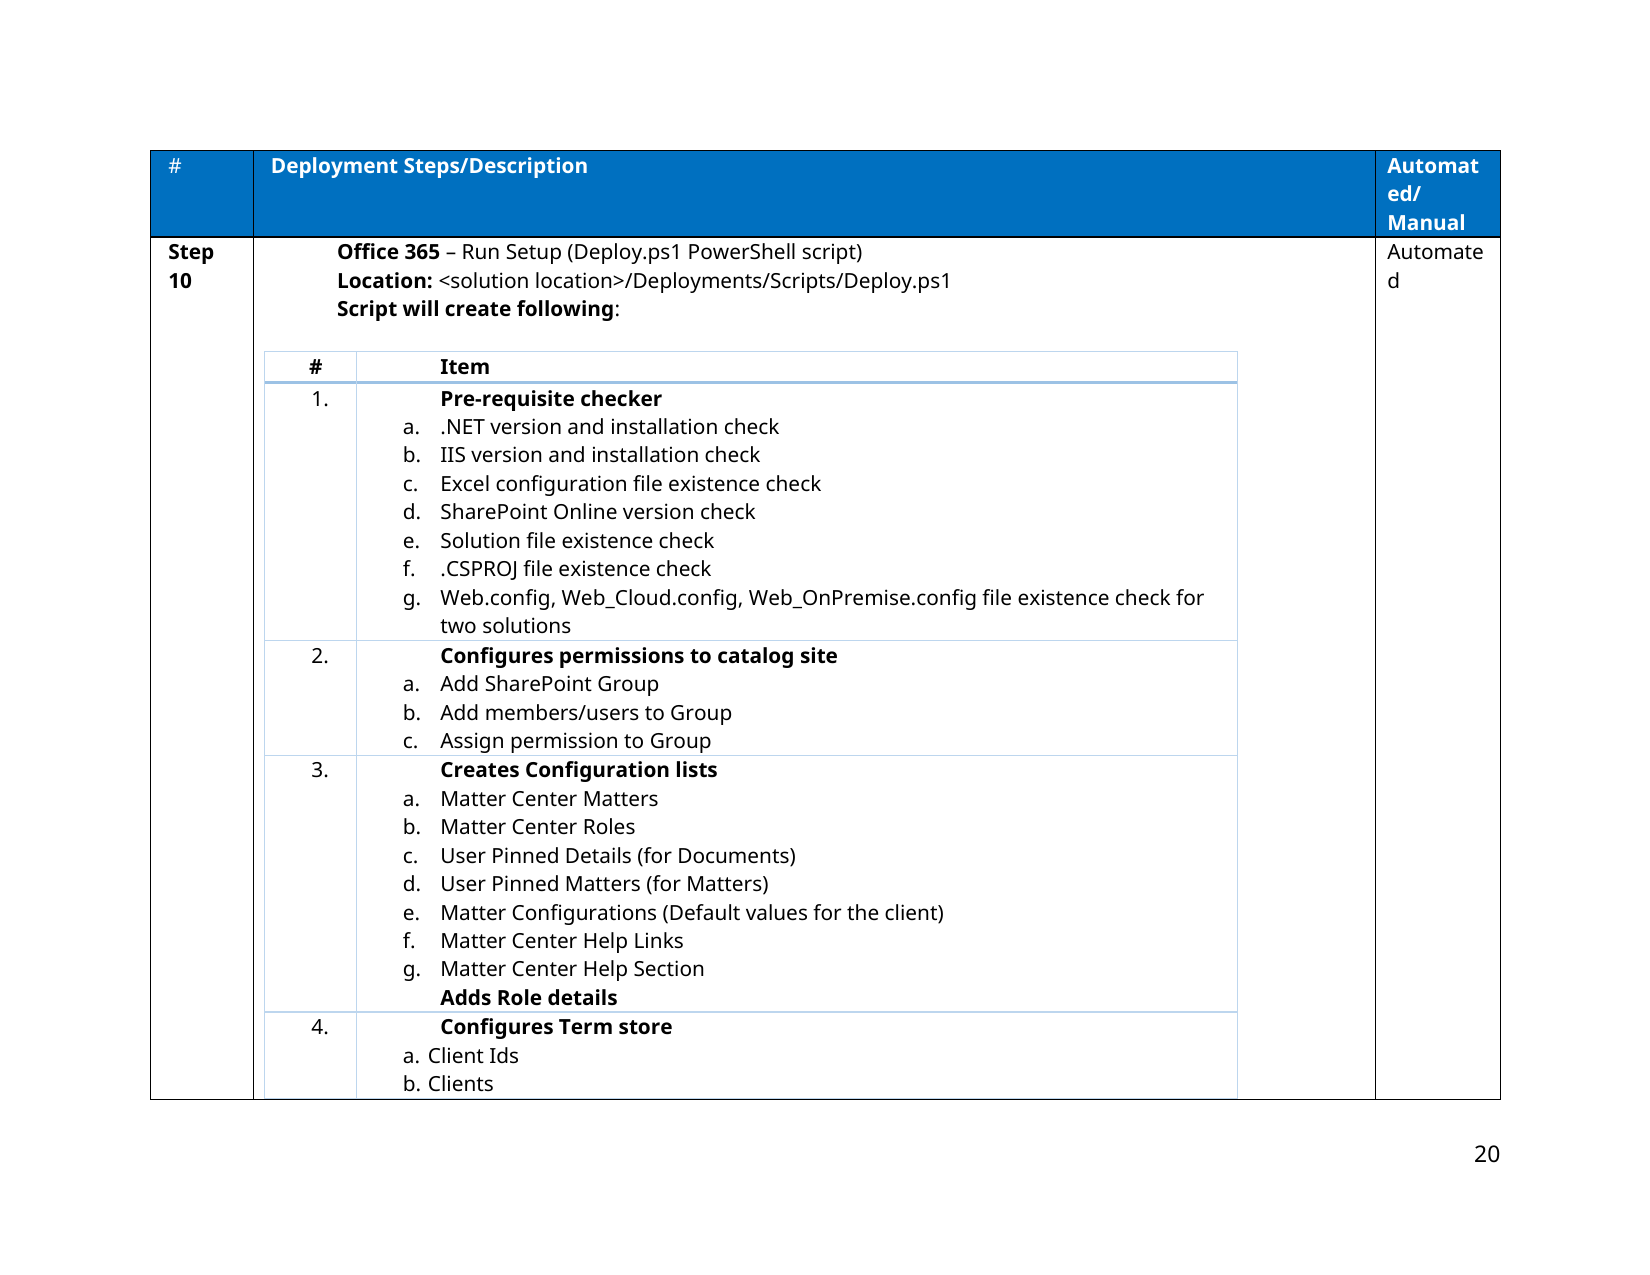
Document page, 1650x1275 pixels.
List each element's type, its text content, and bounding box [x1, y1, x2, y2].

table_cell Step 10 [151, 238, 253, 1099]
table_cell Automated [1376, 238, 1500, 1099]
table_header Automated/Manual [1376, 151, 1500, 236]
table_header Deployment Steps/Description [254, 151, 1375, 236]
table_header # [151, 151, 253, 236]
table_cell Office 365 – Run Setup (Deploy.ps1 PowerShell script) Location: <solution location>/Deployments/Scripts/Deploy.ps1 Script will create following: [254, 238, 1375, 1099]
